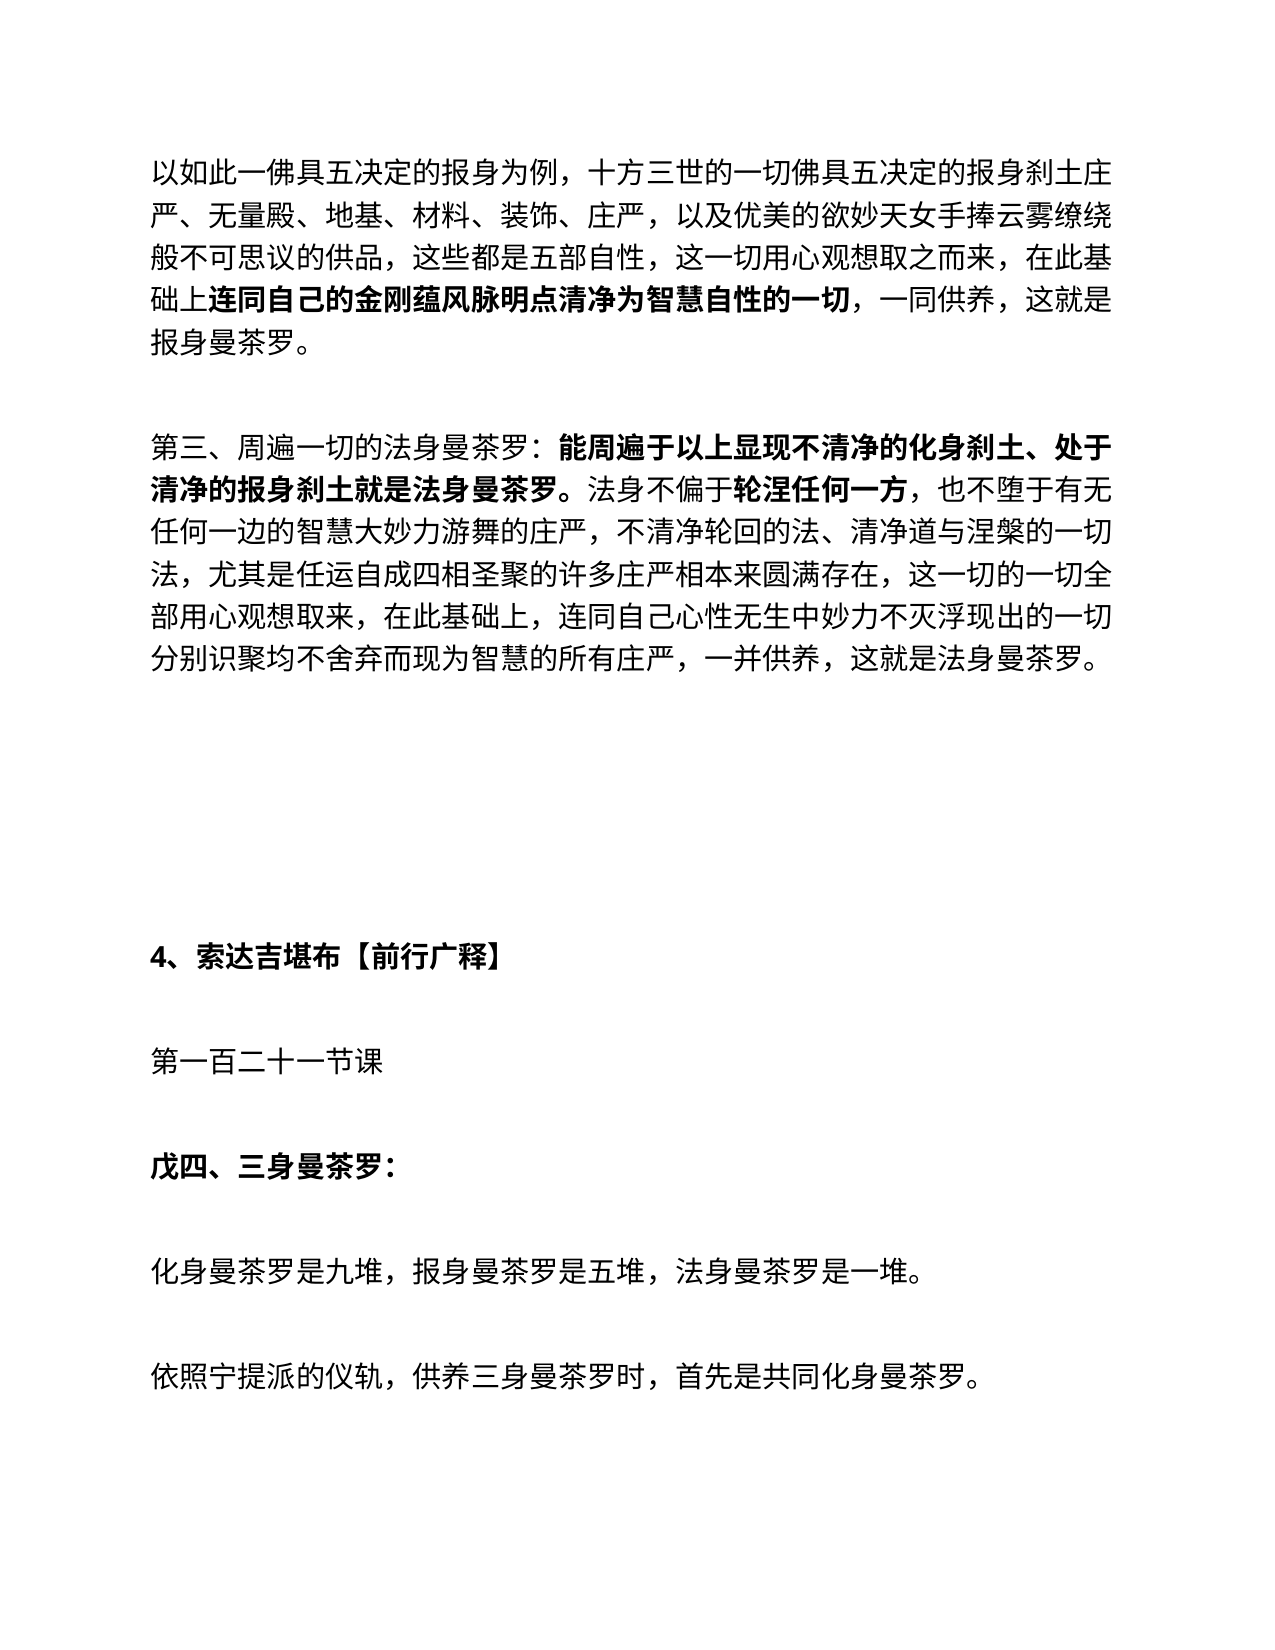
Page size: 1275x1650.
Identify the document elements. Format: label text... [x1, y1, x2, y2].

text 依照宁提派的仪轨，供养三身曼茶罗时，首先是共同化身曼茶罗。 [150, 1353, 1125, 1396]
text 第三、周遍一切的法身曼茶罗：能周遍于以上显现不清净的化身刹土、处于清净的报身刹土就是法身曼茶罗。法身不偏于轮涅任何一方，也不堕于有无任何一边的智慧大妙力游舞的庄严，不清净轮回的法、清净道与涅槃的一切法，尤其是任运自成四相圣聚的许多庄严相本来圆满存在，这一切的一切全部用心观想取来，在此基础上，连同自己心性无生中妙力不灭浮现出的一切分别识聚均不舍弃而现为智慧的所有庄严，一并供养，这就是法身曼茶罗。 [150, 424, 1125, 678]
text 以如此一佛具五决定的报身为例，十方三世的一切佛具五决定的报身刹土庄严、无量殿、地基、材料、装饰、庄严，以及优美的欲妙天女手捧云雾缭绕般不可思议的供品，这些都是五部自性，这一切用心观想取之而来，在此基础上连同自己的金刚蕴风脉明点清净为智慧自性的一切，一同供养，这就是报身曼茶罗。 [150, 150, 1125, 361]
text 第一百二十一节课 [150, 1038, 1125, 1081]
text 化身曼茶罗是九堆，报身曼茶罗是五堆，法身曼茶罗是一堆。 [150, 1248, 1125, 1291]
text 戊四、三身曼茶罗： [150, 1143, 1125, 1186]
text 4、索达吉堪布【前行广释】 [150, 933, 1125, 976]
